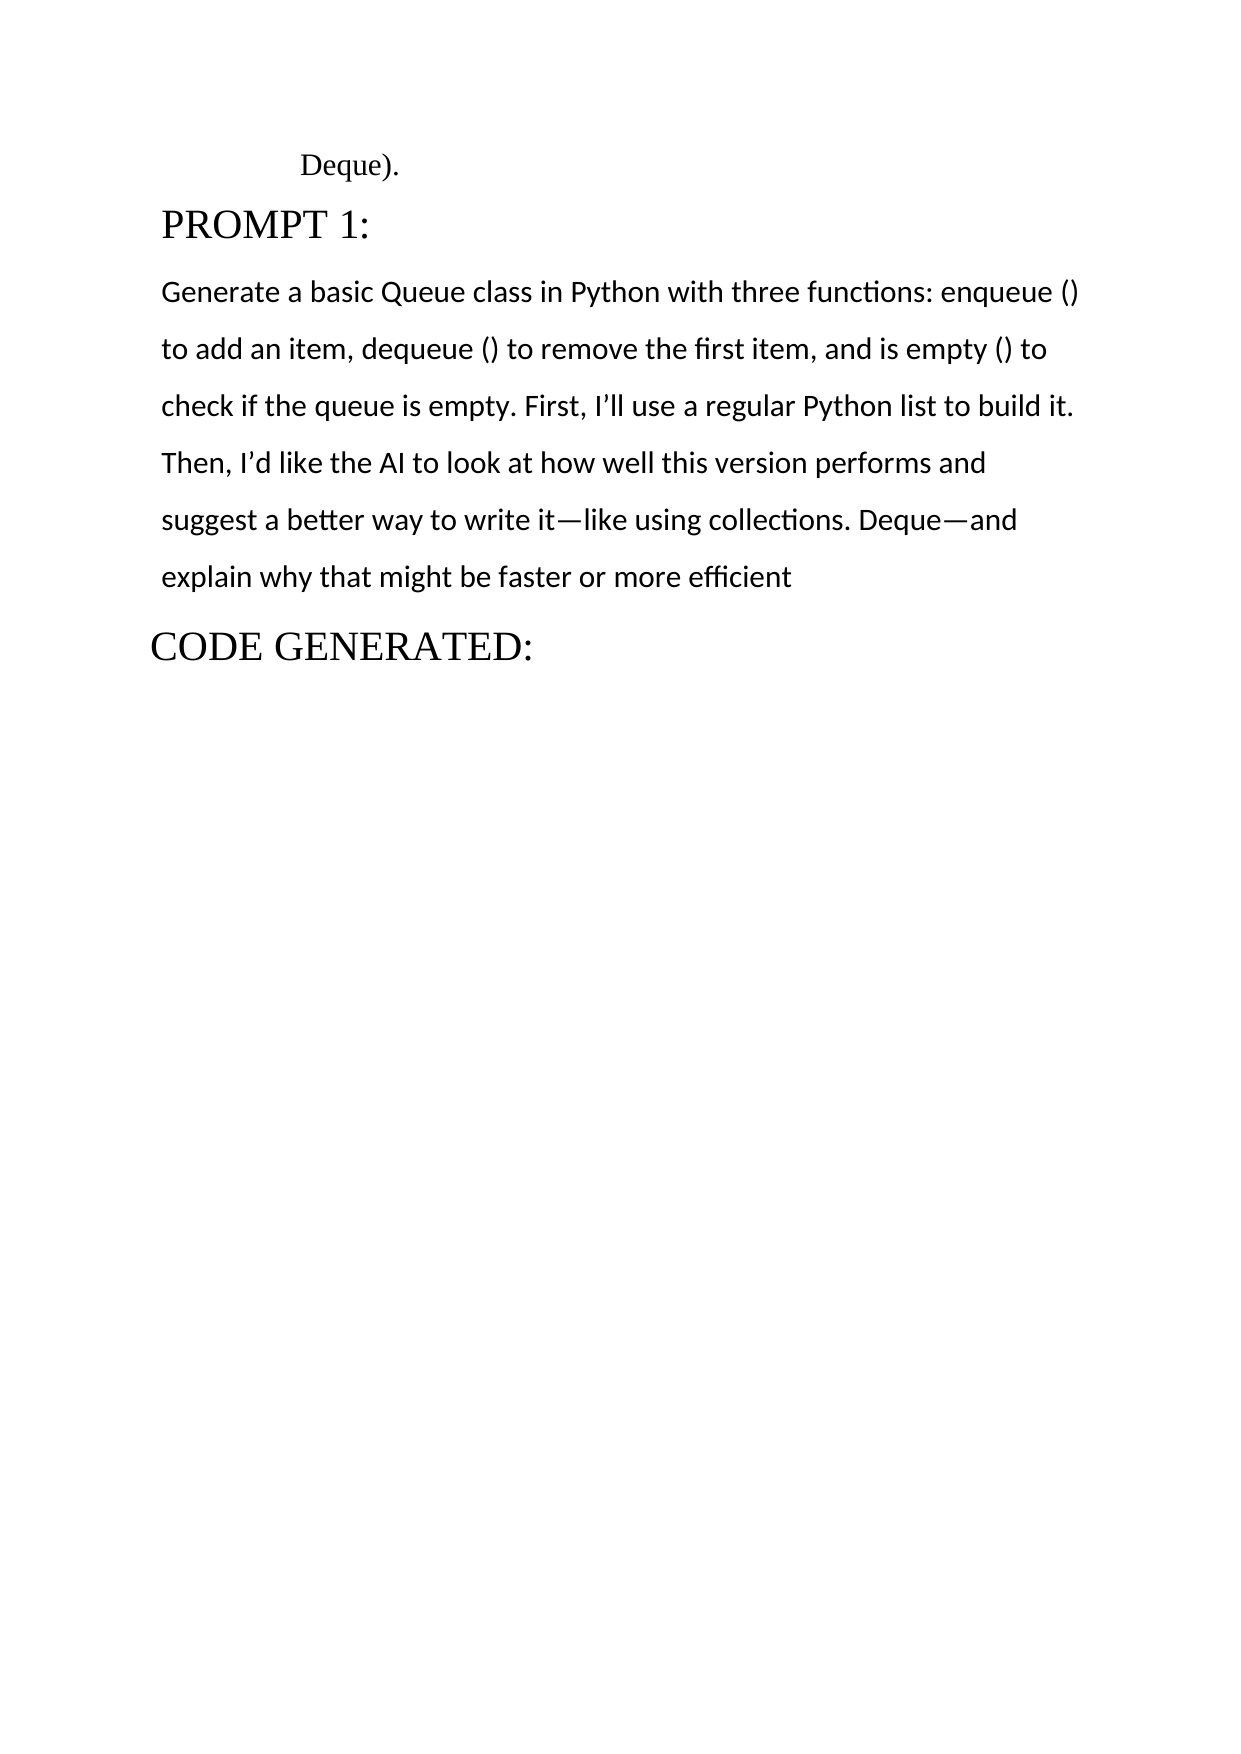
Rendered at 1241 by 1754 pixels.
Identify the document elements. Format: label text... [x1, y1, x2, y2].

text CODE GENERATED: [150, 621, 1093, 669]
text Generate a basic Queue class in Python with three functions: enqueue () to add an item, dequeue () to remove the first item, and is empty () to check if the queue is empty. First, I’ll use a regular Python list to build it. Then, I’d like the AI to look at how well this version performs and suggest a better way to write it—like using collections. Deque—and explain why that might be faster or more efficient [161, 272, 1081, 596]
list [262, 146, 1001, 182]
text PROMPT 1: [161, 200, 1093, 248]
